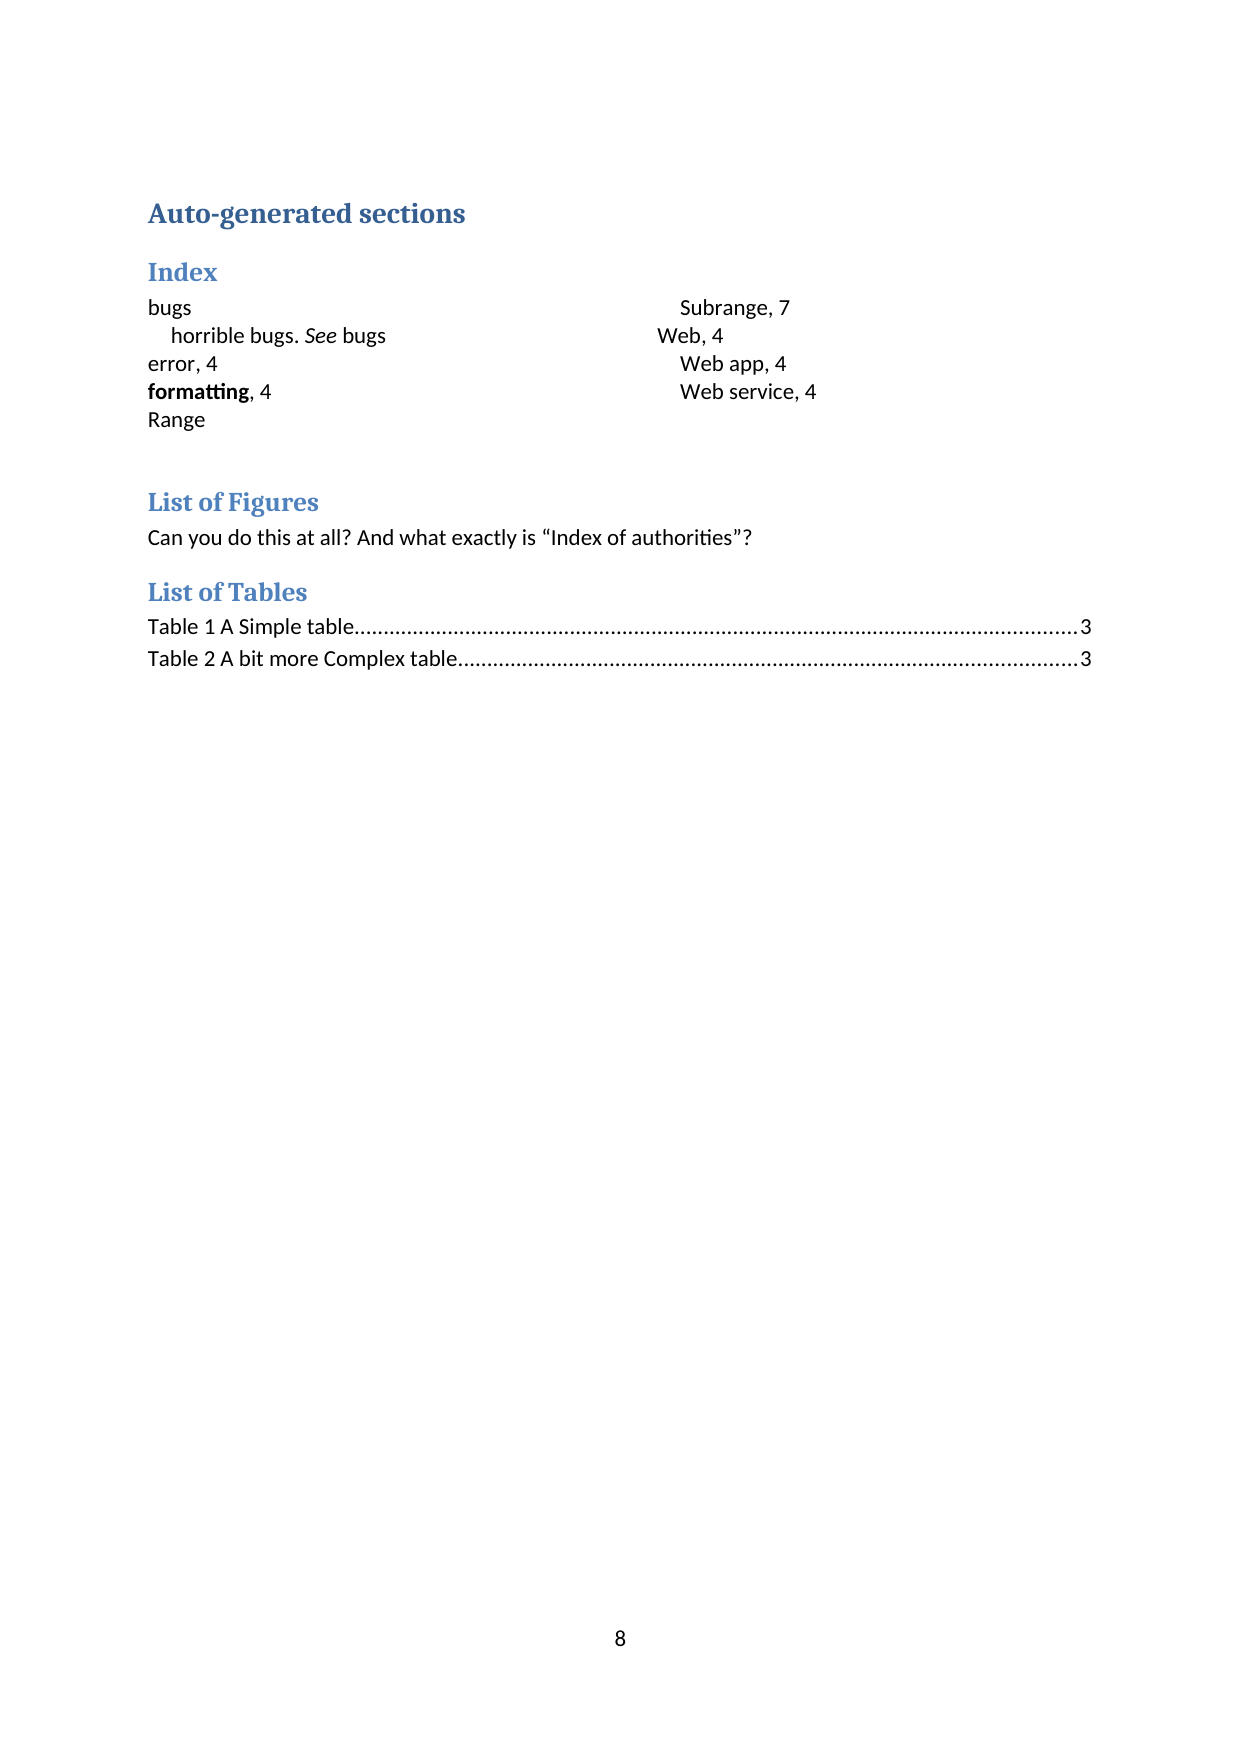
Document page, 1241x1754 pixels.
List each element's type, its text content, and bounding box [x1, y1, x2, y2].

text horrible bugs. See bugs [171, 321, 583, 349]
subtitle List of Tables [148, 577, 1093, 608]
subtitle List of Figures [148, 487, 1093, 518]
text Can you do this at all? And what exactly is “Index of authorities”? [148, 523, 1093, 551]
subtitle Index [148, 257, 1093, 288]
text Range [148, 405, 583, 433]
text Table 1 A Simple table 3 [148, 612, 1093, 640]
text formatting, 4 [148, 377, 583, 405]
text Web service, 4 [680, 377, 1093, 405]
text error, 4 [148, 349, 583, 377]
text Web app, 4 [680, 349, 1093, 377]
text Web, 4 [657, 321, 1093, 349]
subtitle Auto-generated sections [148, 198, 1093, 231]
text Subrange, 7 [680, 293, 1093, 321]
text Table 2 A bit more Complex table 3 [148, 644, 1093, 673]
text bugs [148, 293, 583, 321]
